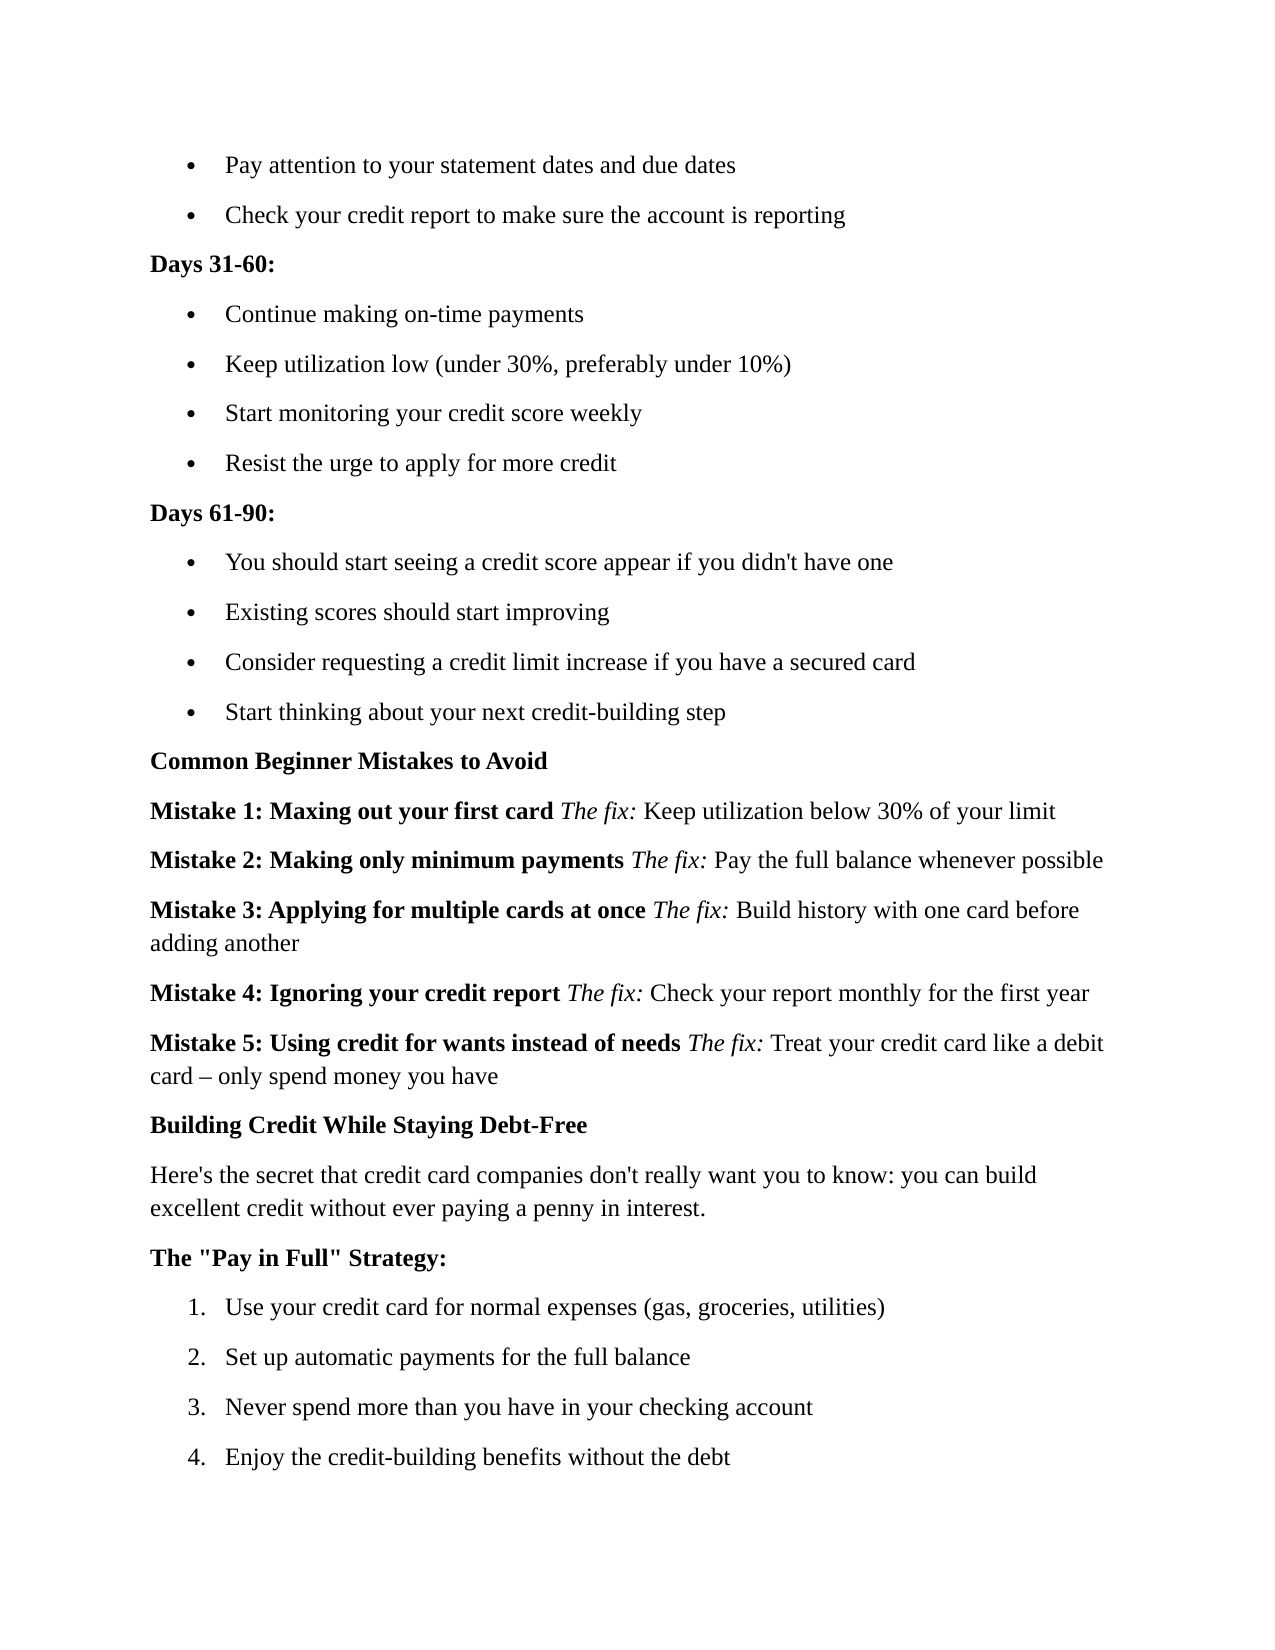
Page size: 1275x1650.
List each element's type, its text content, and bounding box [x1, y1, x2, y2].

list Set up automatic payments for the full balance [187, 1342, 1125, 1371]
text Building Credit While Staying Debt-Free [150, 1110, 1125, 1139]
text Mistake 1: Maxing out your first card The fix: Keep utilization below 30% of your limit [150, 796, 1125, 825]
text Days 61-90: [150, 498, 1125, 527]
text The "Pay in Full" Strategy: [150, 1243, 1125, 1272]
text Days 31-60: [150, 249, 1125, 278]
list Start monitoring your credit score weekly [187, 398, 1125, 427]
list Pay attention to your statement dates and due dates [187, 150, 1125, 179]
list Use your credit card for normal expenses (gas, groceries, utilities) [187, 1292, 1125, 1321]
text Mistake 4: Ignoring your credit report The fix: Check your report monthly for the first year [150, 978, 1125, 1007]
text Mistake 3: Applying for multiple cards at once The fix: Build history with one card before adding another [150, 895, 1125, 957]
text Here's the secret that credit card companies don't really want you to know: you can build excellent credit without ever paying a penny in interest. [150, 1160, 1125, 1222]
list Never spend more than you have in your checking account [187, 1392, 1125, 1421]
list You should start seeing a credit score appear if you didn't have one [187, 547, 1125, 576]
list Resist the urge to apply for more credit [187, 448, 1125, 477]
list Check your credit report to make sure the account is reporting [187, 200, 1125, 228]
text Common Beginner Mistakes to Avoid [150, 746, 1125, 775]
list Continue making on-time payments [187, 299, 1125, 328]
list Existing scores should start improving [187, 597, 1125, 626]
text Mistake 2: Making only minimum payments The fix: Pay the full balance whenever possible [150, 846, 1125, 874]
list Keep utilization low (under 30%, preferably under 10%) [187, 349, 1125, 377]
list Enjoy the credit-building benefits without the debt [187, 1442, 1125, 1470]
list Start thinking about your next credit-building step [187, 697, 1125, 725]
list Consider requesting a credit limit increase if you have a secured card [187, 647, 1125, 676]
text Mistake 5: Using credit for wants instead of needs The fix: Treat your credit card like a debit card – only spend money you have [150, 1028, 1125, 1089]
